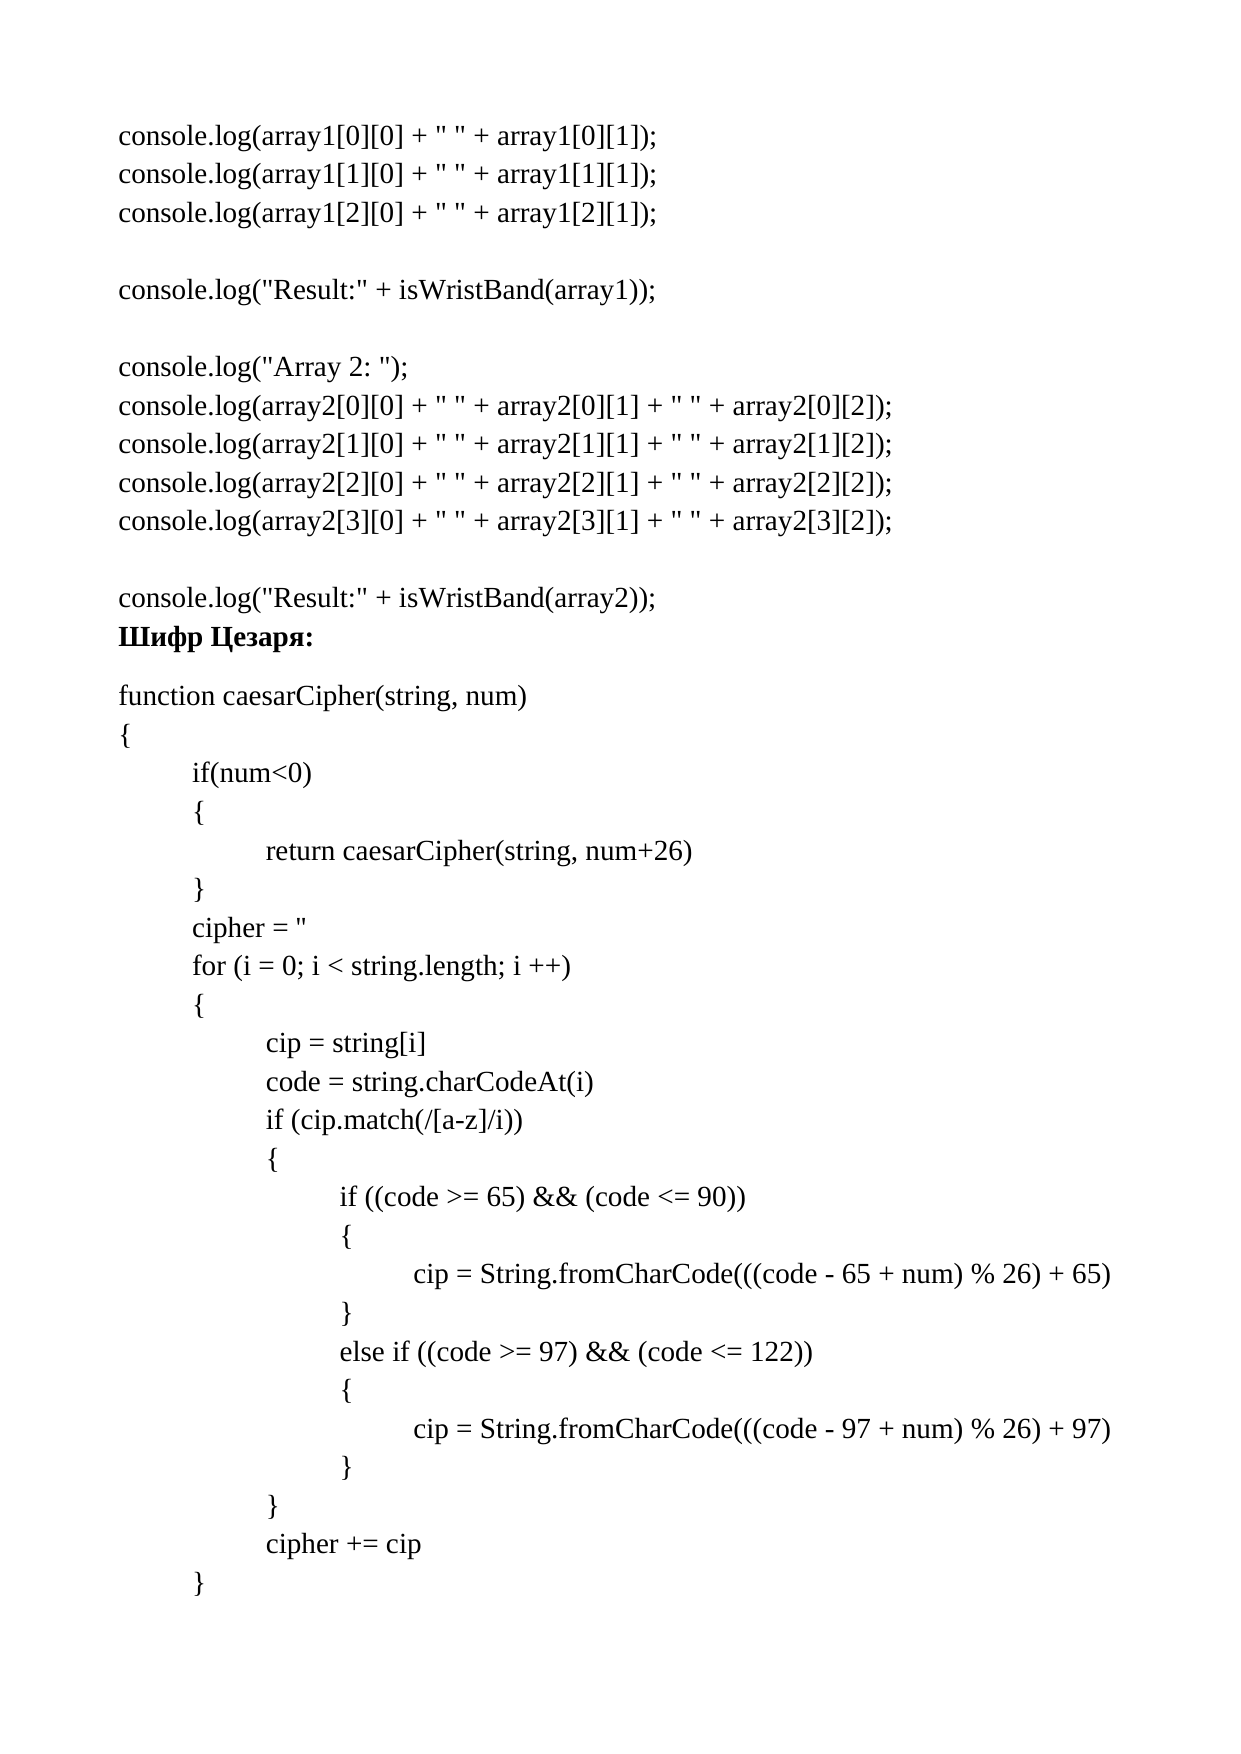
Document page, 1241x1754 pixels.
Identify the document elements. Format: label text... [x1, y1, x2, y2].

text { [118, 1141, 1152, 1174]
text { [118, 794, 1152, 828]
text } [118, 1565, 1152, 1598]
text Шифр Цезаря: [118, 619, 1152, 653]
text } [118, 1449, 1152, 1483]
text cip = String.fromCharCode(((code - 97 + num) % 26) + 97) [118, 1411, 1152, 1444]
text { [118, 1218, 1152, 1252]
text console.log(array2[2][0] + " " + array2[2][1] + " " + array2[2][2]); [118, 465, 1152, 498]
text } [118, 1295, 1152, 1329]
text cipher = '' [118, 910, 1152, 943]
text return caesarCipher(string, num+26) [118, 833, 1152, 866]
text if ((code >= 65) && (code <= 90)) [118, 1179, 1152, 1213]
text } [118, 871, 1152, 905]
text cip = string[i] [118, 1025, 1152, 1059]
text { [118, 717, 1152, 751]
text for (i = 0; i < string.length; i ++) [118, 948, 1152, 982]
text if(num<0) [118, 756, 1152, 789]
text console.log(array1[2][0] + " " + array1[2][1]); [118, 195, 1152, 229]
text console.log("Result:" + isWristBand(array1)); [118, 272, 1152, 306]
text console.log("Result:" + isWristBand(array2)); [118, 581, 1152, 614]
text code = string.charCodeAt(i) [118, 1064, 1152, 1097]
text console.log(array1[1][0] + " " + array1[1][1]); [118, 157, 1152, 190]
text { [118, 987, 1152, 1020]
text console.log(array2[3][0] + " " + array2[3][1] + " " + array2[3][2]); [118, 503, 1152, 537]
text if (cip.match(/[a-z]/i)) [118, 1102, 1152, 1136]
text } [118, 1488, 1152, 1521]
text else if ((code >= 97) && (code <= 122)) [118, 1334, 1152, 1367]
text console.log("Array 2: "); [118, 349, 1152, 383]
text console.log(array2[0][0] + " " + array2[0][1] + " " + array2[0][2]); [118, 388, 1152, 421]
text console.log(array1[0][0] + " " + array1[0][1]); [118, 118, 1152, 152]
text cip = String.fromCharCode(((code - 65 + num) % 26) + 65) [118, 1257, 1152, 1290]
text console.log(array2[1][0] + " " + array2[1][1] + " " + array2[1][2]); [118, 426, 1152, 460]
text { [118, 1372, 1152, 1406]
text cipher += cip [118, 1526, 1152, 1560]
text function caesarCipher(string, num) [118, 678, 1152, 712]
